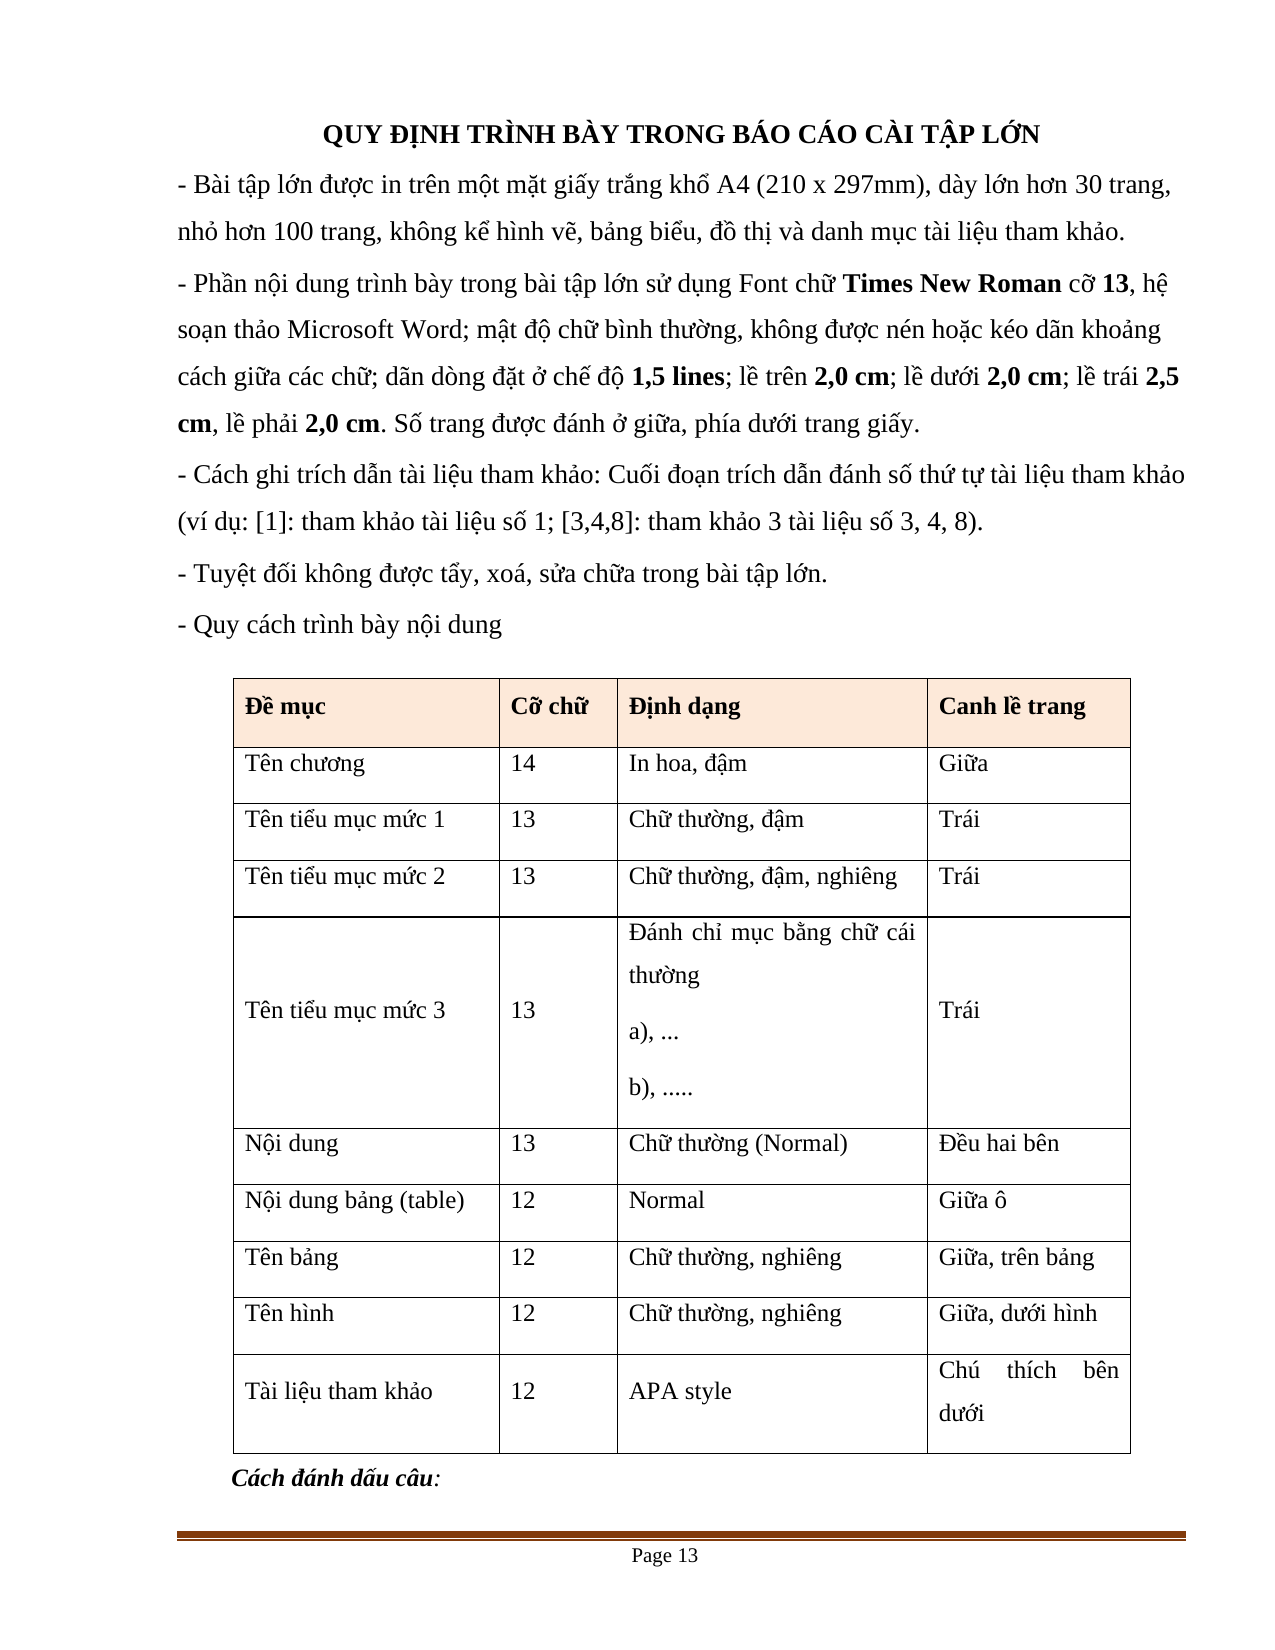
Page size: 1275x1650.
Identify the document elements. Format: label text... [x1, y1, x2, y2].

table_cell Tên tiểu mục mức 1 [234, 804, 499, 860]
table_cell 14 [500, 748, 617, 803]
text - Cách ghi trích dẫn tài liệu tham khảo: Cuối đoạn trích dẫn đánh số thứ tự tài liệu tham khảo (ví dụ: [1]: tham khảo tài liệu số 1; [3,4,8]: tham khảo 3 tài liệu số 3, 4, 8). [177, 458, 1186, 536]
table_cell 12 [500, 1185, 617, 1241]
table_header Định dạng [618, 679, 927, 747]
table_cell Chữ thường, đậm, nghiêng [618, 861, 927, 916]
table_cell Tên tiểu mục mức 2 [234, 861, 499, 916]
table_cell Trái [928, 918, 1130, 1127]
table_cell Chữ thường, đậm [618, 804, 927, 860]
text - Tuyệt đối không được tẩy, xoá, sửa chữa trong bài tập lớn. [177, 557, 1186, 588]
table_cell Chữ thường (Normal) [618, 1129, 927, 1184]
table_cell Tên tiểu mục mức 3 [234, 918, 499, 1127]
table_cell Giữa ô [928, 1185, 1130, 1241]
table_cell Đánh chỉ mục bằng chữ cái thường a), ... b), ..... [618, 918, 927, 1127]
table_cell In hoa, đậm [618, 748, 927, 803]
table_cell 12 [500, 1298, 617, 1354]
table_cell Tên bảng [234, 1242, 499, 1297]
table_cell Chú thích bên dưới [928, 1355, 1130, 1453]
table_cell 12 [500, 1242, 617, 1297]
table_cell Tài liệu tham khảo [234, 1355, 499, 1453]
table_cell 13 [500, 861, 617, 916]
table_header Canh lề trang [928, 679, 1130, 747]
table_cell 13 [500, 918, 617, 1127]
table_cell Nội dung [234, 1129, 499, 1184]
text - Bài tập lớn được in trên một mặt giấy trắng khổ A4 (210 x 297mm), dày lớn hơn 30 trang, nhỏ hơn 100 trang, không kể hình vẽ, bảng biểu, đồ thị và danh mục tài liệu tham khảo. [177, 168, 1186, 246]
text Cách đánh dấu câu: [177, 660, 1186, 1491]
table_cell 13 [500, 804, 617, 860]
table_header Đề mục [234, 679, 499, 747]
table_cell Giữa [928, 748, 1130, 803]
table_cell Trái [928, 804, 1130, 860]
text - Phần nội dung trình bày trong bài tập lớn sử dụng Font chữ Times New Roman cỡ 13, hệ soạn thảo Microsoft Word; mật độ chữ bình thường, không được nén hoặc kéo dãn khoảng cách giữa các chữ; dãn dòng đặt ở chế độ 1,5 lines; lề trên 2,0 cm; lề dưới 2,0 cm; lề trái 2,5 cm, lề phải 2,0 cm. Số trang được đánh ở giữa, phía dưới trang giấy. [177, 267, 1186, 438]
text - Quy cách trình bày nội dung [177, 608, 1186, 639]
table_cell 13 [500, 1129, 617, 1184]
table_cell 12 [500, 1355, 617, 1453]
table_cell Nội dung bảng (table) [234, 1185, 499, 1241]
table_header Cỡ chữ [500, 679, 617, 747]
table_cell Giữa, dưới hình [928, 1298, 1130, 1354]
table_cell APA style [618, 1355, 927, 1453]
table_cell Tên chương [234, 748, 499, 803]
table_cell Trái [928, 861, 1130, 916]
table_cell Giữa, trên bảng [928, 1242, 1130, 1297]
table_cell Đều hai bên [928, 1129, 1130, 1184]
table_cell Chữ thường, nghiêng [618, 1298, 927, 1354]
table_cell Normal [618, 1185, 927, 1241]
table_cell Tên hình [234, 1298, 499, 1354]
text QUY ĐỊNH TRÌNH BÀY TRONG BÁO CÁO CÀI TẬP LỚN [177, 118, 1186, 149]
table_cell Chữ thường, nghiêng [618, 1242, 927, 1297]
